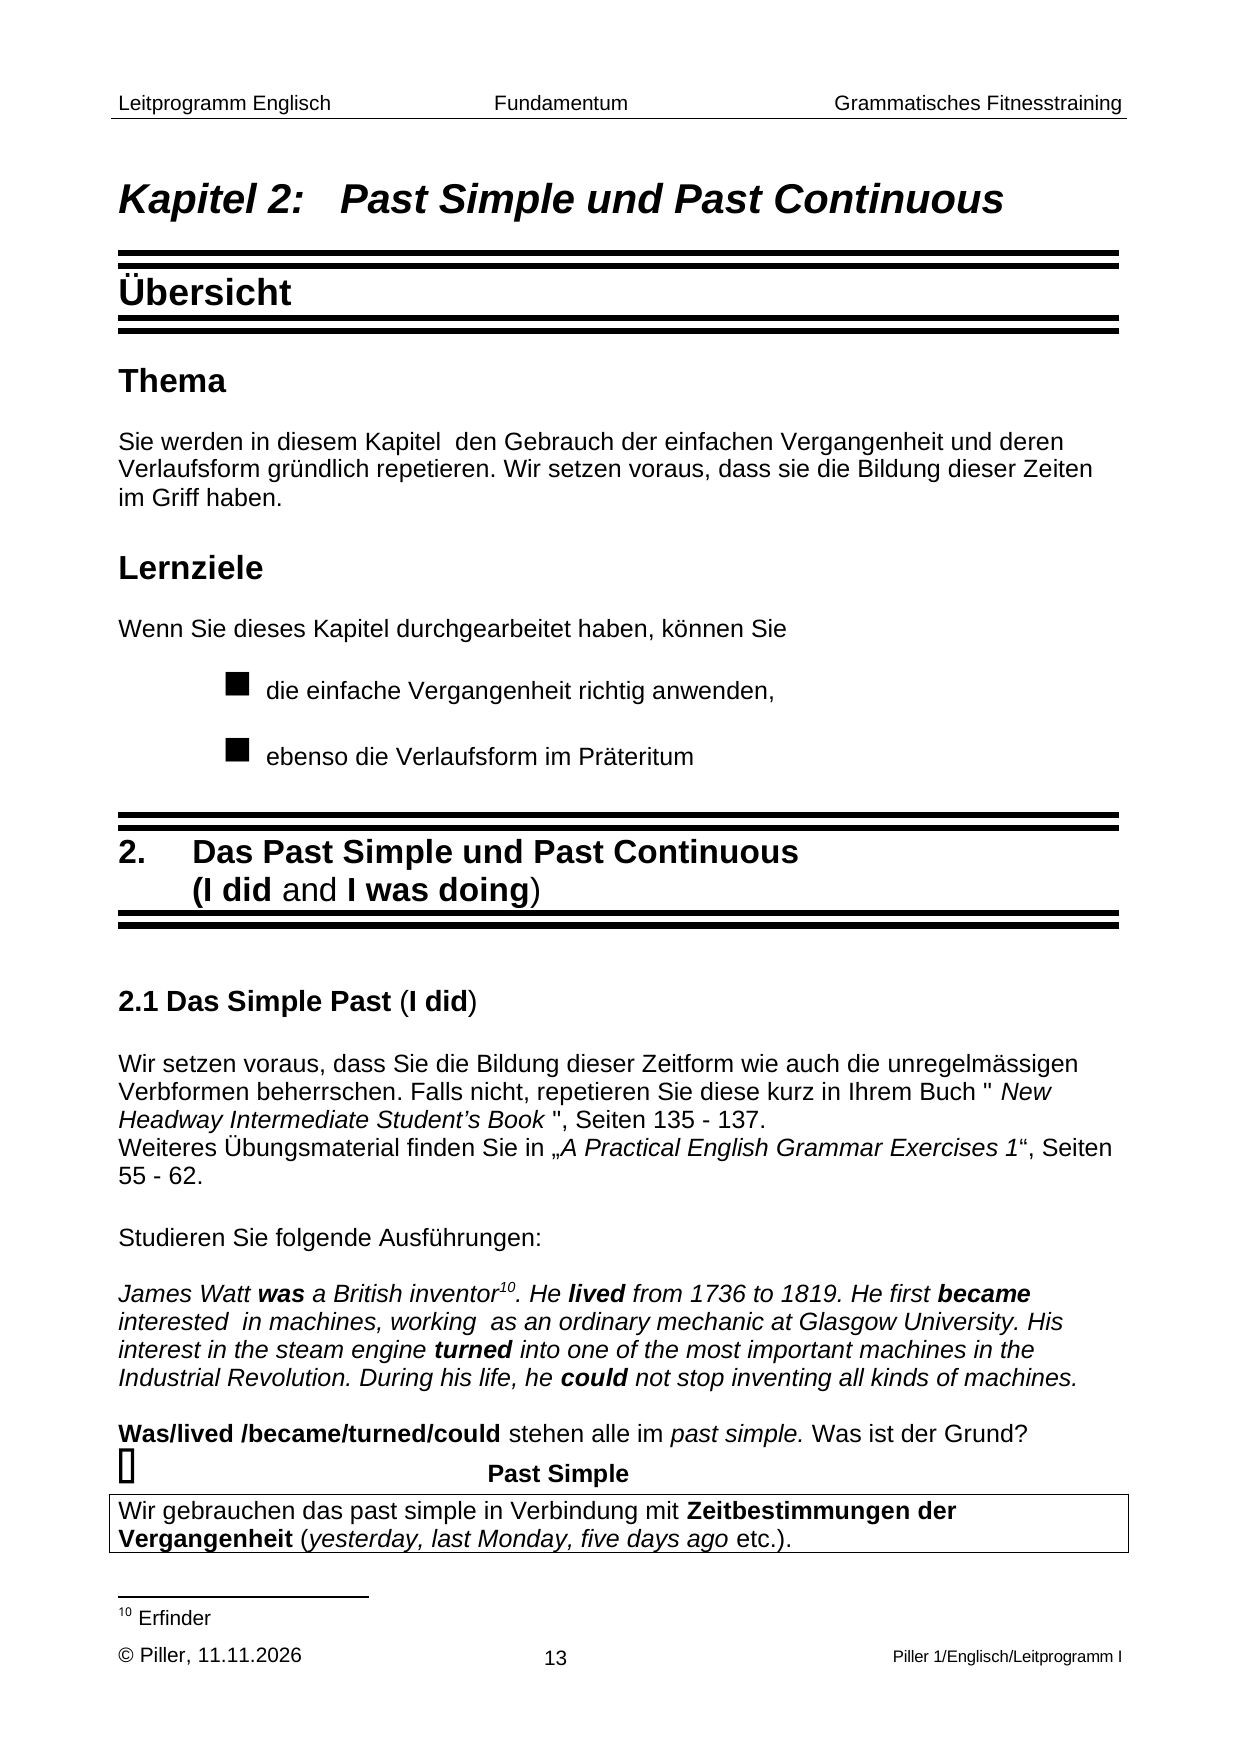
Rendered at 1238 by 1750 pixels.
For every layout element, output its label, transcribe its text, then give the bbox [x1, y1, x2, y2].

text Sie werden in diesem Kapitel den Gebrauch der einfachen Vergangenheit und deren Verlaufsform gründlich repetieren. Wir setzen voraus, dass sie die Bildung dieser Zeiten im Griff haben. [118, 427, 1119, 511]
text Was/lived /became/turned/could stehen alle im past simple. Was ist der Grund? [118, 1420, 1119, 1448]
text 2.1 Das Simple Past (I did) [118, 985, 1119, 1017]
text James Watt was a British inventor. He lived from 1736 to 1819. He first became interested in machines, working as an ordinary mechanic at Glasgow University. His interest in the steam engine turned into one of the most important machines in the Industrial Revolution. During his life, he could not stop inventing all kinds of machines. [118, 1280, 1119, 1392]
list die einfache Vergangenheit richtig anwenden, [221, 671, 1119, 708]
text Wenn Sie dieses Kapitel durchgearbeitet haben, können Sie [118, 614, 1119, 642]
text Übersicht [118, 269, 1119, 315]
text Past Simple [118, 1448, 1119, 1493]
text Weiteres Übungsmaterial finden Sie in „A Practical English Grammar Exercises 1“, Seiten 55 - 62. [118, 1134, 1119, 1190]
subtitle Kapitel 2: Past Simple und Past Continuous [118, 176, 1119, 222]
text Wir gebrauchen das past simple in Verbindung mit Zeitbestimmungen der Vergangenheit (yesterday, last Monday, five days ago etc.). [110, 1495, 1128, 1552]
text 2. Das Past Simple und Past Continuous [118, 831, 1119, 849]
list ebenso die Verlaufsform im Präteritum [221, 737, 1119, 774]
text Studieren Sie folgende Ausführungen: [118, 1224, 1119, 1252]
text Wir setzen voraus, dass Sie die Bildung dieser Zeitform wie auch die unregelmässigen Verbformen beherrschen. Falls nicht, repetieren Sie diese kurz in Ihrem Buch " New Headway Intermediate Student’s Book ", Seiten 135 - 137. [118, 1050, 1119, 1134]
text (I did and I was doing) [118, 849, 1119, 910]
text Lernziele [118, 549, 1119, 586]
text Thema [118, 362, 1119, 399]
